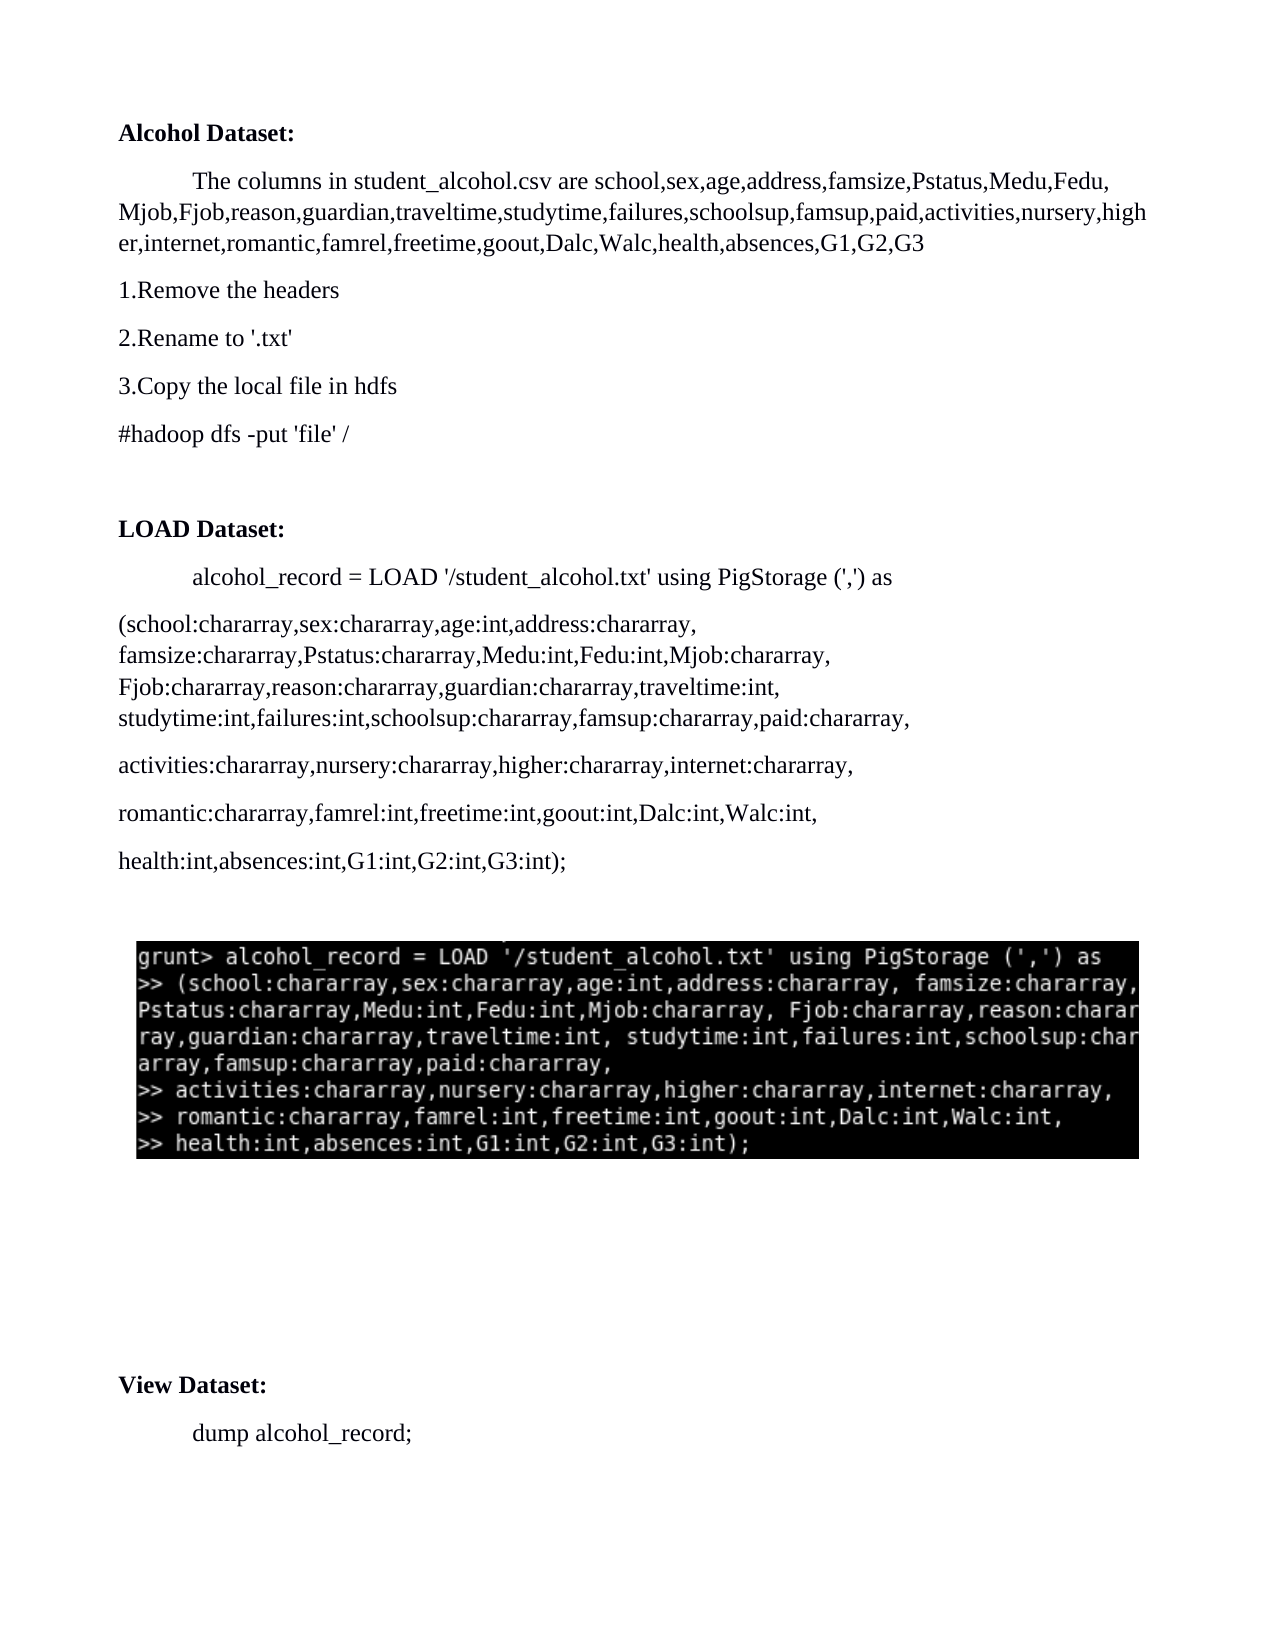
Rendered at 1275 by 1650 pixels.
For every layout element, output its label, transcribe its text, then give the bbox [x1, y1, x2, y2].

text The columns in student_alcohol.csv are school,sex,age,address,famsize,Pstatus,Medu,Fedu, Mjob,Fjob,reason,guardian,traveltime,studytime,failures,schoolsup,famsup,paid,activities,nursery,higher,internet,romantic,famrel,freetime,goout,Dalc,Walc,health,absences,G1,G2,G3 [118, 166, 1157, 257]
text #hadoop dfs -put 'file' / [118, 419, 1157, 447]
text View Dataset: [118, 1371, 1157, 1399]
text activities:chararray,nursery:chararray,higher:chararray,internet:chararray, [118, 750, 1157, 779]
text 2.Rename to '.txt' [118, 323, 1157, 352]
text (school:chararray,sex:chararray,age:int,address:chararray, famsize:chararray,Pstatus:chararray,Medu:int,Fedu:int,Mjob:chararray, Fjob:chararray,reason:chararray,guardian:chararray,traveltime:int, studytime:int,failures:int,schoolsup:chararray,famsup:chararray,paid:chararray, [118, 609, 1157, 731]
text LOAD Dataset: [118, 514, 1157, 543]
text 3.Copy the local file in hdfs [118, 371, 1157, 400]
text dump alcohol_record; [118, 1418, 1157, 1447]
text 1.Remove the headers [118, 276, 1157, 304]
text health:int,absences:int,G1:int,G2:int,G3:int); [118, 846, 1157, 874]
text romantic:chararray,famrel:int,freetime:int,goout:int,Dalc:int,Walc:int, [118, 798, 1157, 827]
text Alcohol Dataset: [118, 118, 1157, 147]
picture [136, 941, 1139, 1159]
text alcohol_record = LOAD '/student_alcohol.txt' using PigStorage (',') as [118, 562, 1157, 591]
